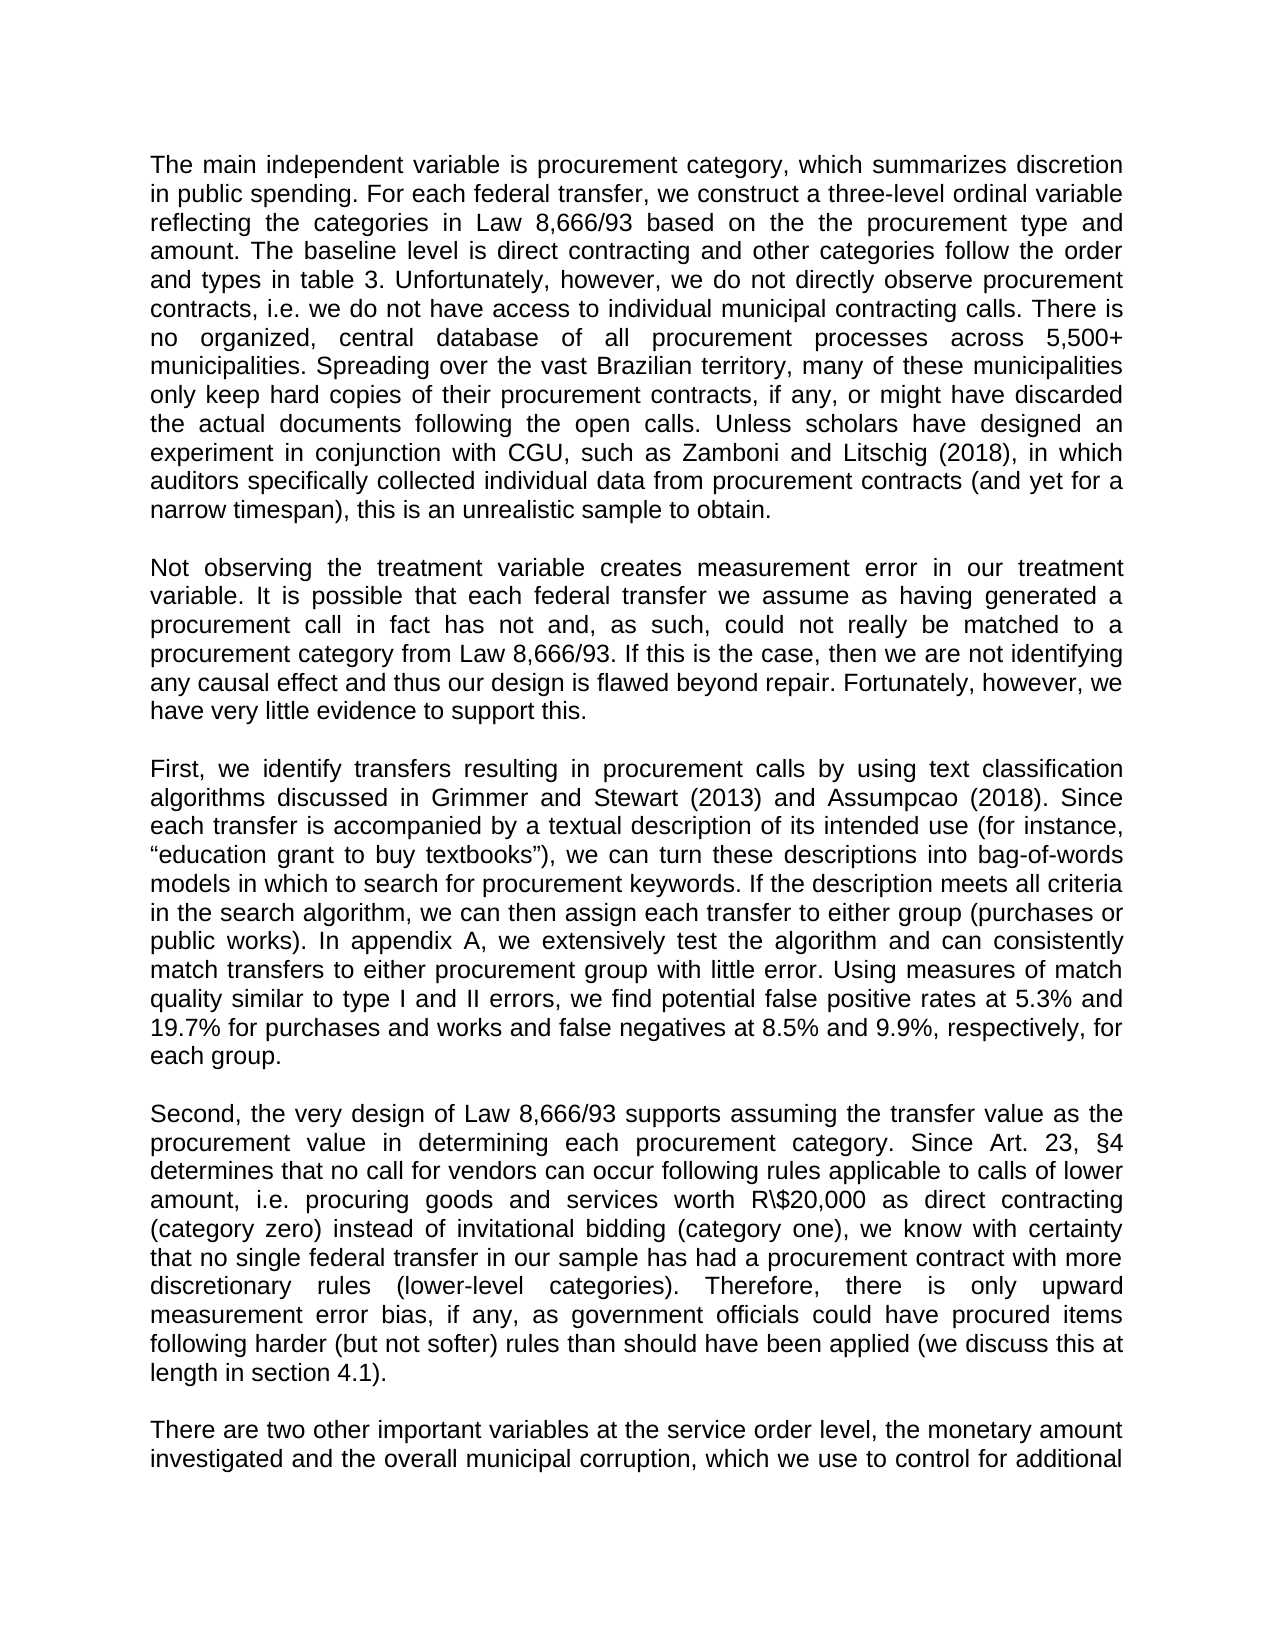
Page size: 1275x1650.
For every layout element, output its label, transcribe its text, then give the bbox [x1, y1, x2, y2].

text Not observing the treatment variable creates measurement error in our treatment variable. It is possible that each federal transfer we assume as having generated a procurement call in fact has not and, as such, could not really be matched to a procurement category from Law 8,666/93. If this is the case, then we are not identifying any causal effect and thus our design is flawed beyond repair. Fortunately, however, we have very little evidence to support this. [150, 552, 1125, 725]
text The main independent variable is procurement category, which summarizes discretion in public spending. For each federal transfer, we construct a three-level ordinal variable reflecting the categories in Law 8,666/93 based on the the procurement type and amount. The baseline level is direct contracting and other categories follow the order and types in table 3. Unfortunately, however, we do not directly observe procurement contracts, i.e. we do not have access to individual municipal contracting calls. There is no organized, central database of all procurement processes across 5,500+ municipalities. Spreading over the vast Brazilian territory, many of these municipalities only keep hard copies of their procurement contracts, if any, or might have discarded the actual documents following the open calls. Unless scholars have designed an experiment in conjunction with CGU, such as Zamboni and Litschig (2018), in which auditors specifically collected individual data from procurement contracts (and yet for a narrow timespan), this is an unrealistic sample to obtain. [150, 150, 1125, 524]
text Second, the very design of Law 8,666/93 supports assuming the transfer value as the procurement value in determining each procurement category. Since Art. 23, §4 determines that no call for vendors can occur following rules applicable to calls of lower amount, i.e. procuring goods and services worth R\$20,000 as direct contracting (category zero) instead of invitational bidding (category one), we know with certainty that no single federal transfer in our sample has had a procurement contract with more discretionary rules (lower-level categories). Therefore, there is only upward measurement error bias, if any, as government officials could have procured items following harder (but not softer) rules than should have been applied (we discuss this at length in section 4.1). [150, 1099, 1125, 1386]
text First, we identify transfers resulting in procurement calls by using text classification algorithms discussed in Grimmer and Stewart (2013) and Assumpcao (2018). Since each transfer is accompanied by a textual description of its intended use (for instance, “education grant to buy textbooks”), we can turn these descriptions into bag-of-words models in which to search for procurement keywords. If the description meets all criteria in the search algorithm, we can then assign each transfer to either group (purchases or public works). In appendix A, we extensively test the algorithm and can consistently match transfers to either procurement group with little error. Using measures of match quality similar to type I and II errors, we find potential false positive rates at 5.3% and 19.7% for purchases and works and false negatives at 8.5% and 9.9%, respectively, for each group. [150, 754, 1125, 1070]
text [150, 1415, 1125, 1472]
